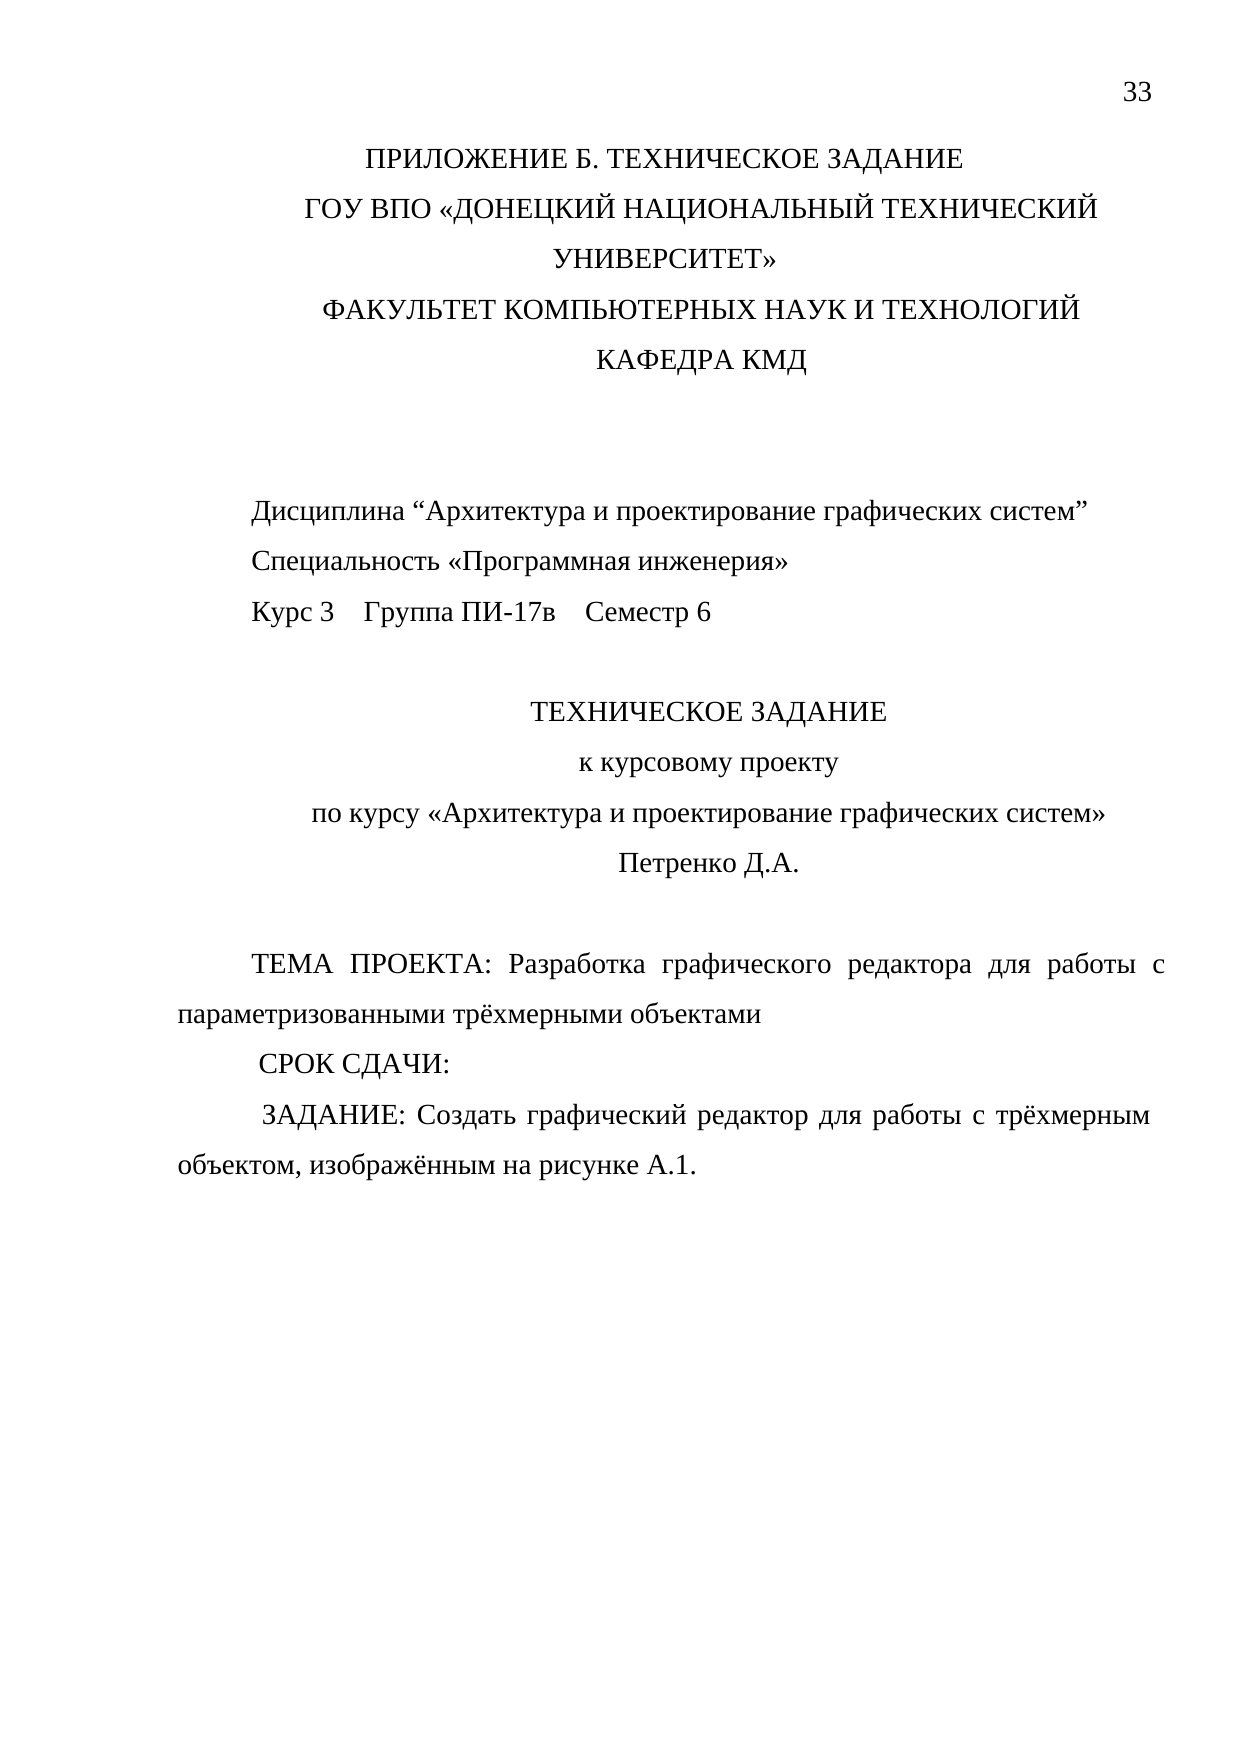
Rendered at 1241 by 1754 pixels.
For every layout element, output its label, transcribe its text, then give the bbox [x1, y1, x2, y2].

text СРОК СДАЧИ: [177, 1046, 1167, 1080]
text Специальность «Программная инженерия» [177, 543, 1167, 577]
text Курс 3 Группа ПИ-17в Семестр 6 [177, 594, 1167, 627]
text КАФЕДРА КМД [177, 342, 1152, 376]
subtitle Приложение Б. ТеХНИЧЕСКОЕ ЗАДАНИЕ [177, 141, 1152, 174]
text Дисциплина “Архитектура и проектирование графических систем” [177, 493, 1167, 527]
text по курсу «Архитектура и проектирование графических систем» [177, 795, 1167, 828]
text Петренко Д.А. [177, 845, 1167, 879]
text ЗАДАНИЕ: Создать графический редактор для работы с трёхмерным объектом, изображённым на рисунке А.1. [177, 1097, 1152, 1181]
text ТЕХНИЧЕСКОЕ ЗАДАНИЕ [177, 694, 1167, 728]
text ФАКУЛЬТЕТ КОМПЬЮТЕРНЫХ НАУК И ТЕХНОЛОГИЙ [177, 292, 1152, 325]
text к курсовому проекту [177, 744, 1167, 778]
text ТЕМА ПРОЕКТА: Разработка графического редактора для работы с параметризованными трёхмерными объектами [177, 946, 1167, 1030]
text ГОУ ВПО «ДОНЕЦКИЙ НАЦИОНАЛЬНЫЙ ТЕХНИЧЕСКИЙ УНИВЕРСИТЕТ» [177, 191, 1152, 275]
